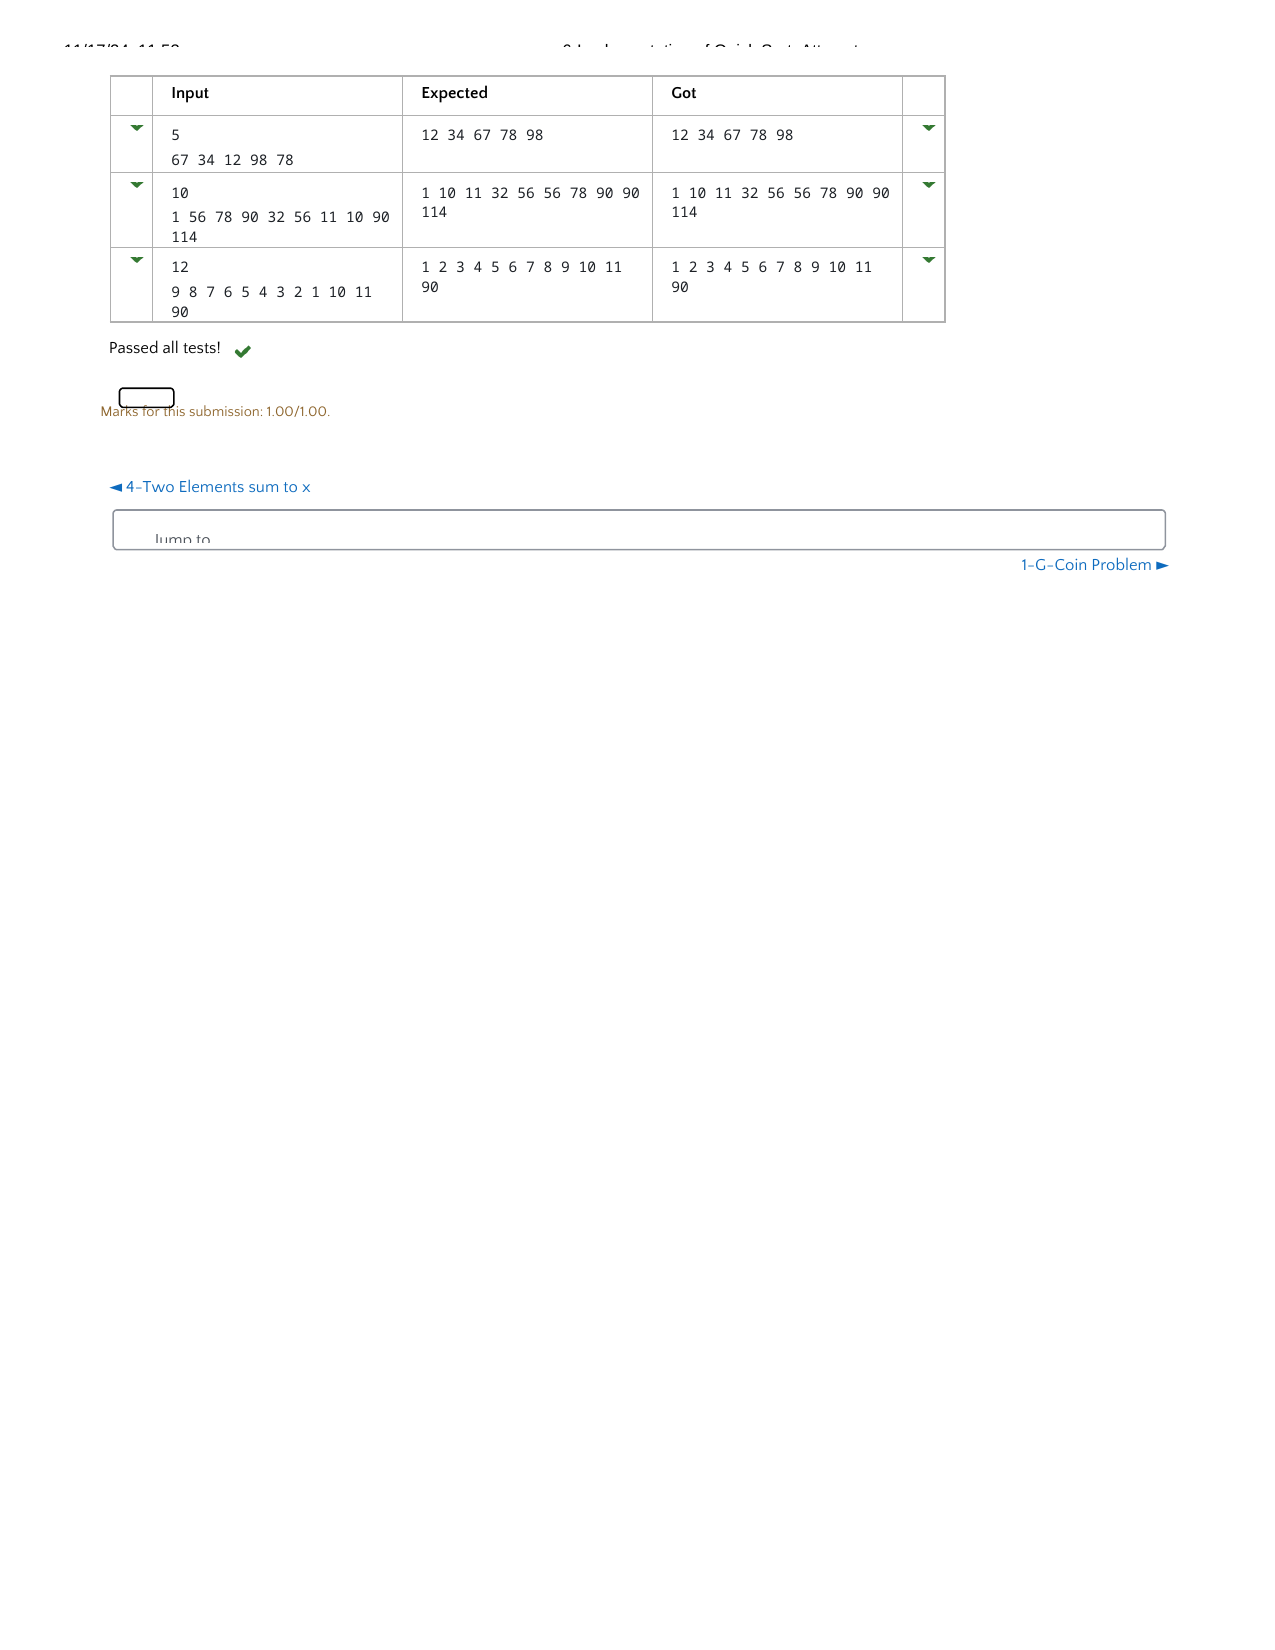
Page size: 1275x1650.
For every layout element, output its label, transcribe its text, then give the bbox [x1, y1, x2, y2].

picture [922, 182, 939, 188]
text 1-G-Coin Problem ► [64, 503, 1169, 575]
table_cell 1 10 11 32 56 56 78 90 90 114 [653, 173, 902, 247]
table_cell 1 2 3 4 5 6 7 8 9 10 11 90 [653, 248, 902, 321]
table_header [111, 77, 152, 114]
table_cell 5 67 34 12 98 78 [153, 116, 402, 172]
text Marks for this submission: 1.00/1.00. [100, 381, 1212, 420]
table_cell 10 1 56 78 90 32 56 11 10 90 114 [153, 173, 402, 247]
table_cell [111, 173, 152, 247]
picture [130, 257, 147, 263]
picture [130, 182, 147, 188]
picture [234, 345, 251, 358]
table_cell [903, 116, 944, 172]
table_cell [903, 248, 944, 321]
table_cell 1 2 3 4 5 6 7 8 9 10 11 90 [403, 248, 652, 321]
picture [922, 257, 939, 263]
table_cell [111, 248, 152, 321]
table_cell 1 10 11 32 56 56 78 90 90 114 [403, 173, 652, 247]
picture [130, 125, 147, 131]
table_header Got [653, 77, 902, 114]
table_header Expected [403, 77, 652, 114]
table_header Input [153, 77, 402, 114]
picture [922, 125, 939, 131]
table_cell 12 9 8 7 6 5 4 3 2 1 10 11 90 [153, 248, 402, 321]
text ◄ 4-Two Elements sum to x [109, 478, 1212, 497]
table_cell 12 34 67 78 98 [653, 116, 902, 172]
table_cell 12 34 67 78 98 [403, 116, 652, 172]
table_cell [111, 116, 152, 172]
table_header [903, 77, 944, 114]
text Passed all tests! [108, 340, 1212, 358]
table_cell [903, 173, 944, 247]
